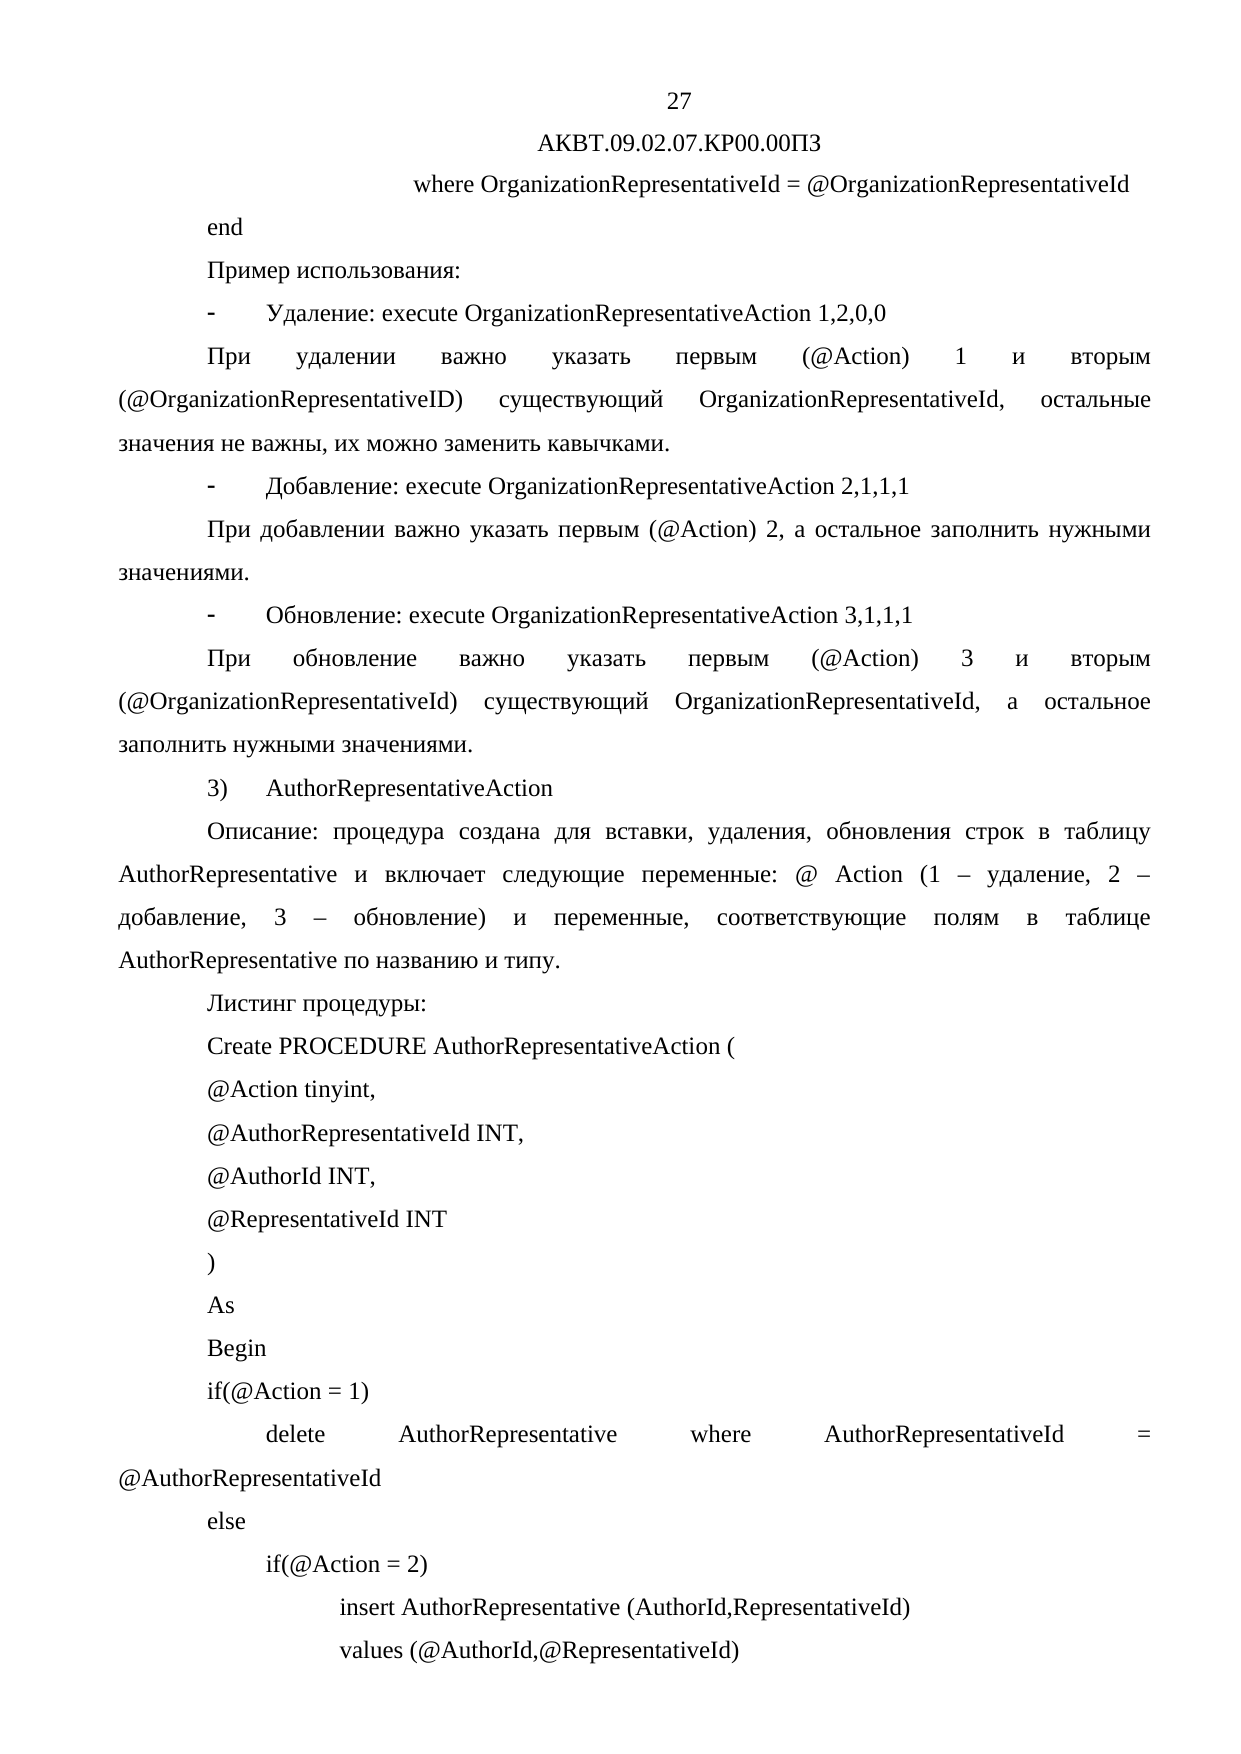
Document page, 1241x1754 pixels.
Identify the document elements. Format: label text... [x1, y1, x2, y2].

list @AuthorRepresentativeId INT, [118, 1118, 1152, 1146]
list При удалении важно указать первым (@Action) 1 и вторым (@ОrganizationRepresentativeID) существующий ОrganizationRepresentativeId, остальные значения не важны, их можно заменить кавычками. [118, 341, 1152, 456]
list Обновление: execute ОrganizationRepresentativeAction 3,1,1,1 [118, 600, 1152, 629]
list Добавление: execute ОrganizationRepresentativeAction 2,1,1,1 [118, 471, 1152, 499]
list ) [118, 1247, 1152, 1276]
list При обновление важно указать первым (@Action) 3 и вторым (@ОrganizationRepresentativeId) существующий ОrganizationRepresentativeId, а остальное заполнить нужными значениями. [118, 643, 1152, 758]
list insert AuthorRepresentative (AuthorId,RepresentativeId) [118, 1592, 1152, 1621]
list if(@Action = 1) [118, 1376, 1152, 1405]
list where ОrganizationRepresentativeId = @ОrganizationRepresentativeId [118, 169, 1152, 198]
list delete AuthorRepresentative where AuthorRepresentativeId = @AuthorRepresentativeId [118, 1419, 1152, 1491]
list As [118, 1290, 1152, 1319]
list Пример использования: [118, 255, 1152, 284]
list При добавлении важно указать первым (@Action) 2, а остальное заполнить нужными значениями. [118, 514, 1152, 586]
list Описание: процедура создана для вставки, удаления, обновления строк в таблицу AuthorRepresentative и включает следующие переменные: @ Action (1 – удаление, 2 – добавление, 3 – обновление) и переменные, соответствующие полям в таблице AuthorRepresentative по названию и типу. [118, 816, 1152, 974]
list @AuthorId INT, [118, 1161, 1152, 1189]
list values (@AuthorId,@RepresentativeId) [118, 1635, 1152, 1664]
list else [118, 1506, 1152, 1534]
list AuthorRepresentativeAction [118, 773, 1152, 801]
list end [118, 212, 1152, 241]
list @Action tinyint, [118, 1074, 1152, 1103]
list if(@Action = 2) [118, 1549, 1152, 1578]
list Begin [118, 1333, 1152, 1362]
list Create PROCEDURE AuthorRepresentativeAction ( [118, 1031, 1152, 1060]
list Листинг процедуры: [118, 988, 1152, 1017]
list Удаление: execute ОrganizationRepresentativeAction 1,2,0,0 [118, 298, 1152, 327]
list @RepresentativeId INT [118, 1204, 1152, 1233]
